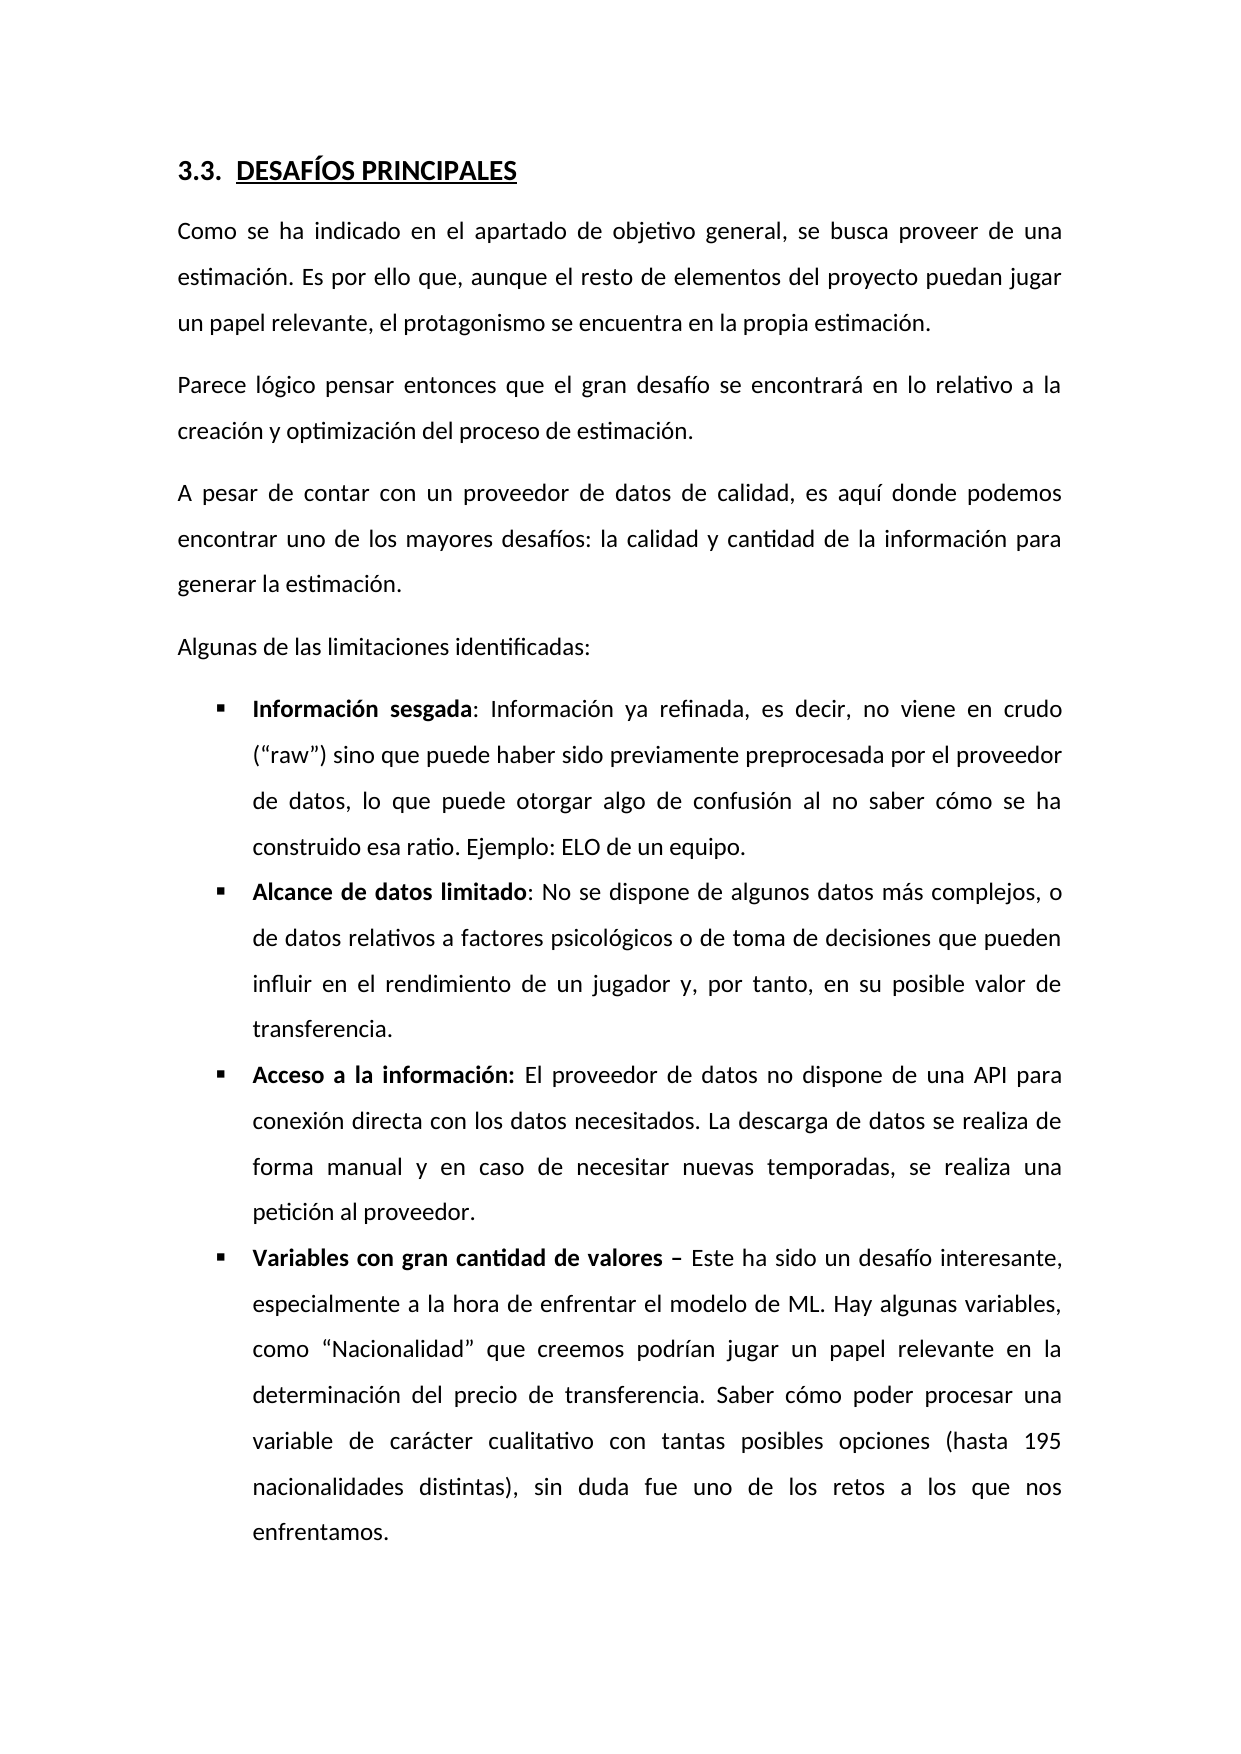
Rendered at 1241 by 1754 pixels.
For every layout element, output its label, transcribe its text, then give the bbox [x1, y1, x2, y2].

subtitle DESAFÍOS PRINCIPALES [177, 152, 1063, 187]
list Información sesgada: Información ya refinada, es decir, no viene en crudo (“raw”) sino que puede haber sido previamente preprocesada por el proveedor de datos, lo que puede otorgar algo de confusión al no saber cómo se ha construido esa ratio. Ejemplo: ELO de un equipo. [215, 693, 1063, 861]
list Acceso a la información: El proveedor de datos no dispone de una API para conexión directa con los datos necesitados. La descarga de datos se realiza de forma manual y en caso de necesitar nuevas temporadas, se realiza una petición al proveedor. [215, 1059, 1063, 1227]
text Algunas de las limitaciones identificadas: [177, 631, 1063, 662]
list Variables con gran cantidad de valores – Este ha sido un desafío interesante, especialmente a la hora de enfrentar el modelo de ML. Hay algunas variables, como “Nacionalidad” que creemos podrían jugar un papel relevante en la determinación del precio de transferencia. Saber cómo poder procesar una variable de carácter cualitativo con tantas posibles opciones (hasta 195 nacionalidades distintas), sin duda fue uno de los retos a los que nos enfrentamos. [215, 1242, 1063, 1547]
text A pesar de contar con un proveedor de datos de calidad, es aquí donde podemos encontrar uno de los mayores desafíos: la calidad y cantidad de la información para generar la estimación. [177, 477, 1063, 599]
text Parece lógico pensar entonces que el gran desafío se encontrará en lo relativo a la creación y optimización del proceso de estimación. [177, 369, 1063, 445]
text Como se ha indicado en el apartado de objetivo general, se busca proveer de una estimación. Es por ello que, aunque el resto de elementos del proyecto puedan jugar un papel relevante, el protagonismo se encuentra en la propia estimación. [177, 215, 1063, 337]
list Alcance de datos limitado: No se dispone de algunos datos más complejos, o de datos relativos a factores psicológicos o de toma de decisiones que pueden influir en el rendimiento de un jugador y, por tanto, en su posible valor de transferencia. [215, 876, 1063, 1044]
